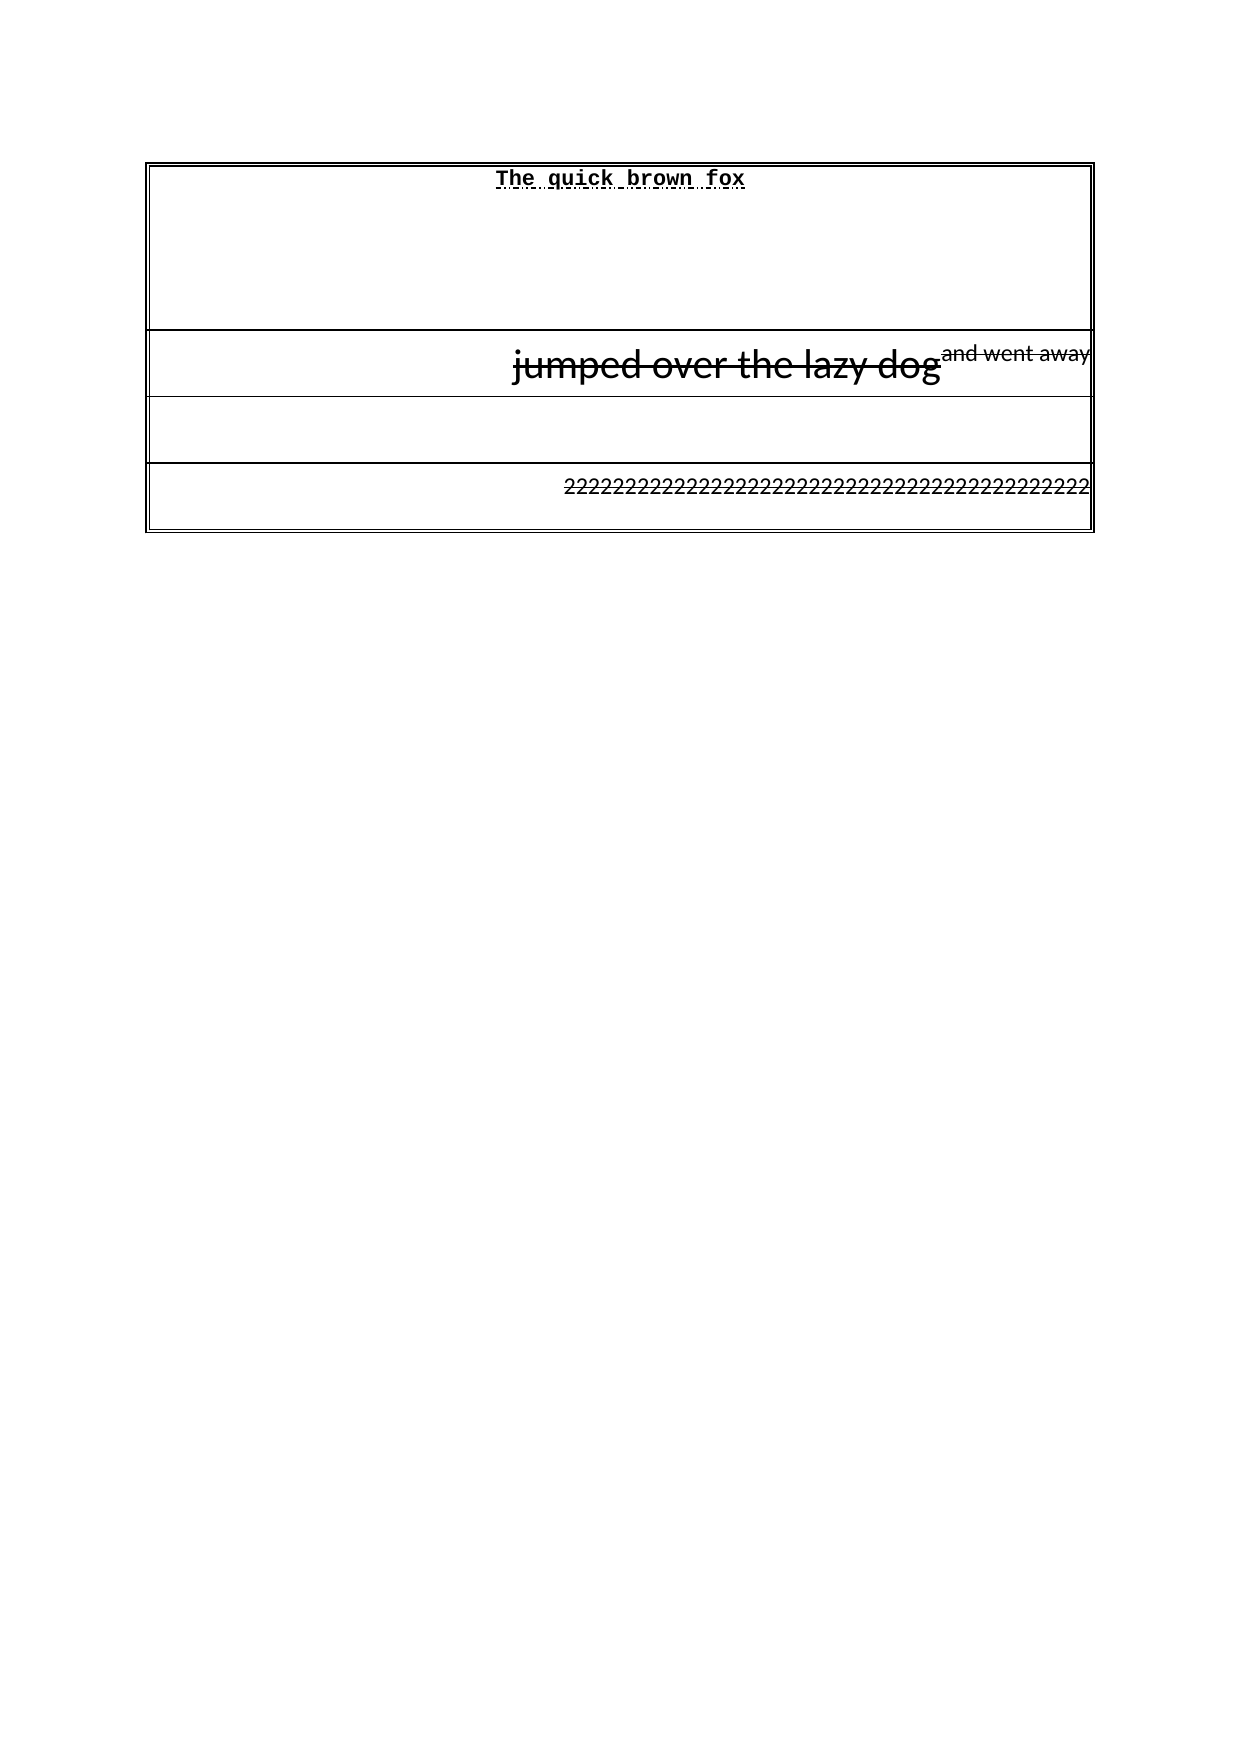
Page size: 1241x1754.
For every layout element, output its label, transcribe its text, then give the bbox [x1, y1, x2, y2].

text jumped over the lazy dogand went away [150, 331, 1090, 396]
text 2222222222222222222222222222222222222222222 [150, 464, 1090, 529]
text The quick brown fox [150, 167, 1090, 329]
